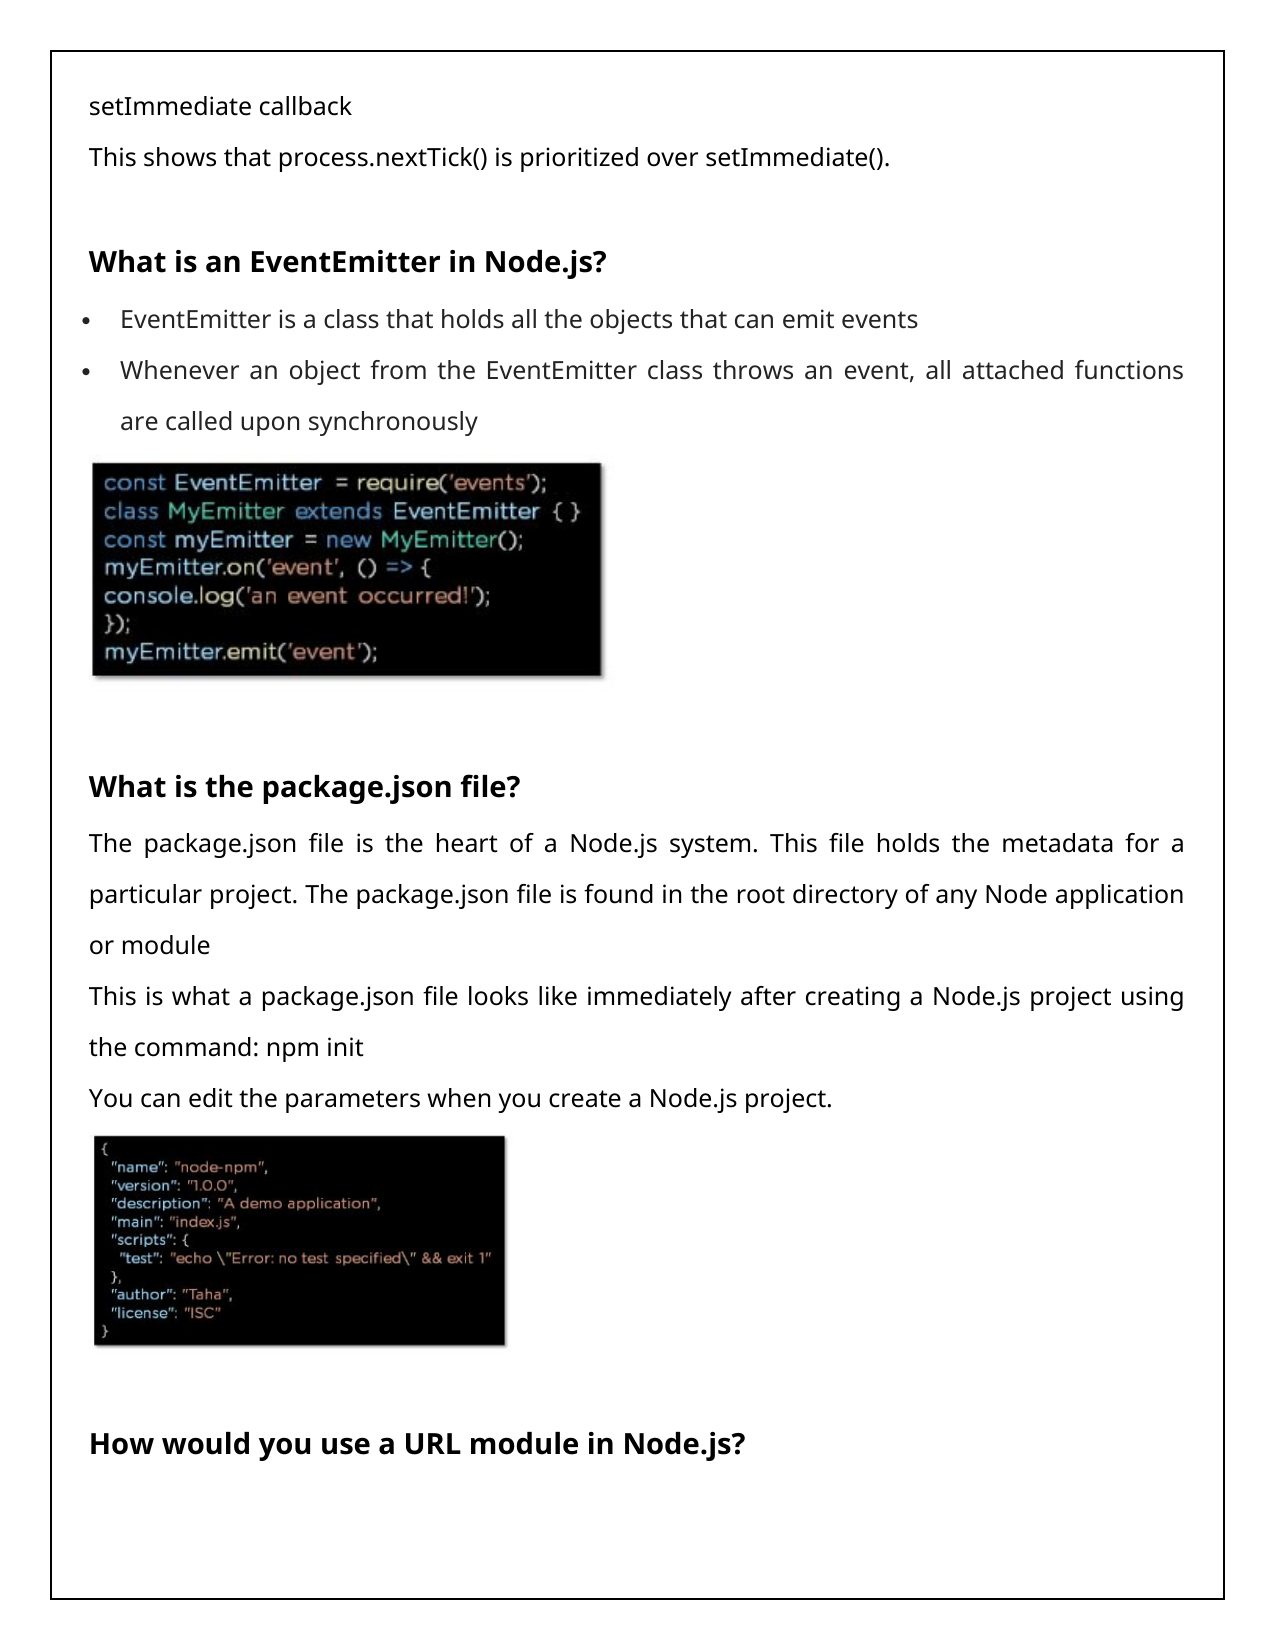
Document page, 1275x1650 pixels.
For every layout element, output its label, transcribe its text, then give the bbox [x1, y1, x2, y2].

text setImmediate callback [89, 89, 1186, 123]
text This is what a package.json file looks like immediately after creating a Node.js project using the command: npm init [89, 979, 1186, 1064]
text You can edit the parameters when you create a Node.js project. [89, 1081, 1186, 1115]
subtitle How would you use a URL module in Node.js? [89, 1423, 1186, 1463]
picture [88, 454, 616, 701]
list EventEmitter is a class that holds all the objects that can emit events [82, 301, 1186, 335]
text This shows that process.nextTick() is prioritized over setImmediate(). [89, 140, 1186, 174]
picture [88, 1132, 515, 1358]
text The package.json file is the heart of a Node.js system. This file holds the metadata for a particular project. The package.json file is found in the root directory of any Node application or module [89, 826, 1186, 962]
list Whenever an object from the EventEmitter class throws an event, all attached functions are called upon synchronously [82, 352, 1186, 437]
subtitle What is the package.json file? [89, 766, 1186, 806]
subtitle What is an EventEmitter in Node.js? [89, 242, 1186, 281]
